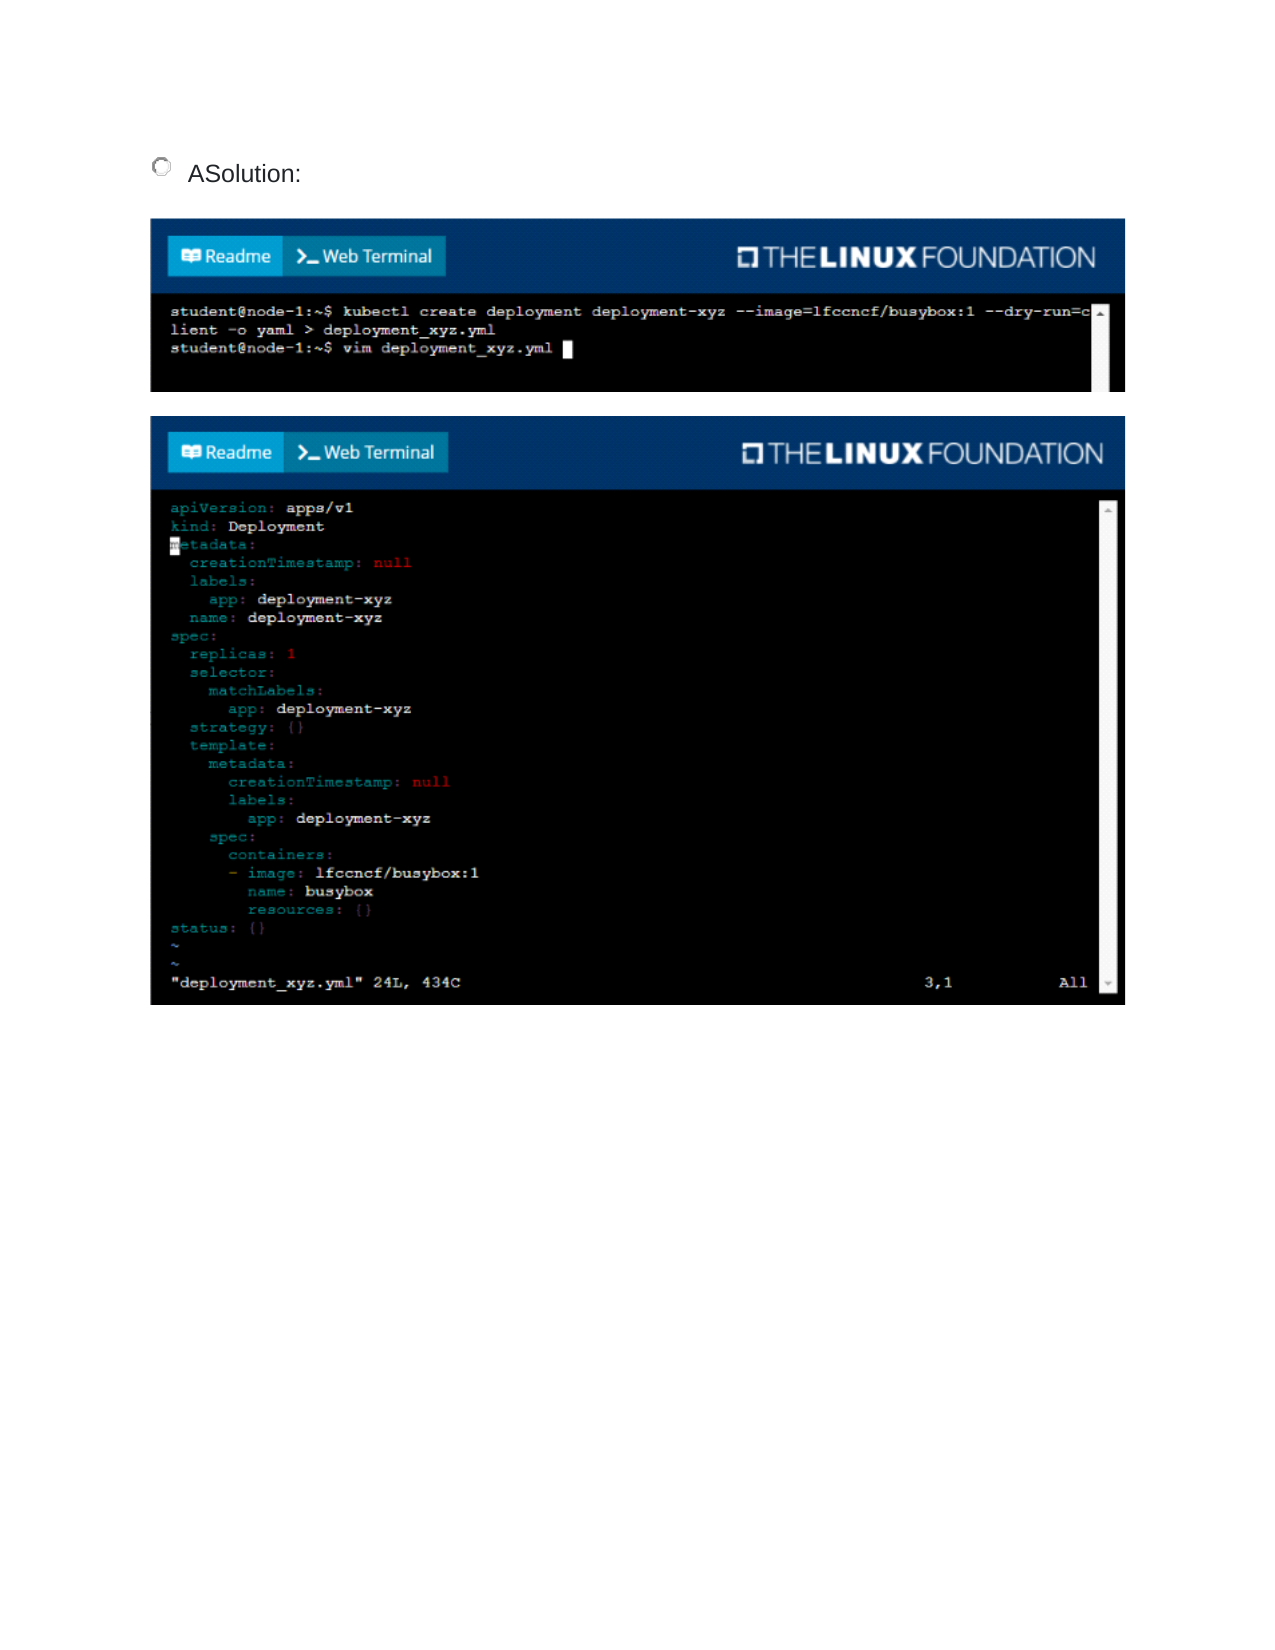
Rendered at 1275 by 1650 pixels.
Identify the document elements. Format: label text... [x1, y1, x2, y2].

picture [150, 216, 1125, 392]
picture [150, 416, 1125, 1005]
text ASolution: [150, 150, 1125, 216]
